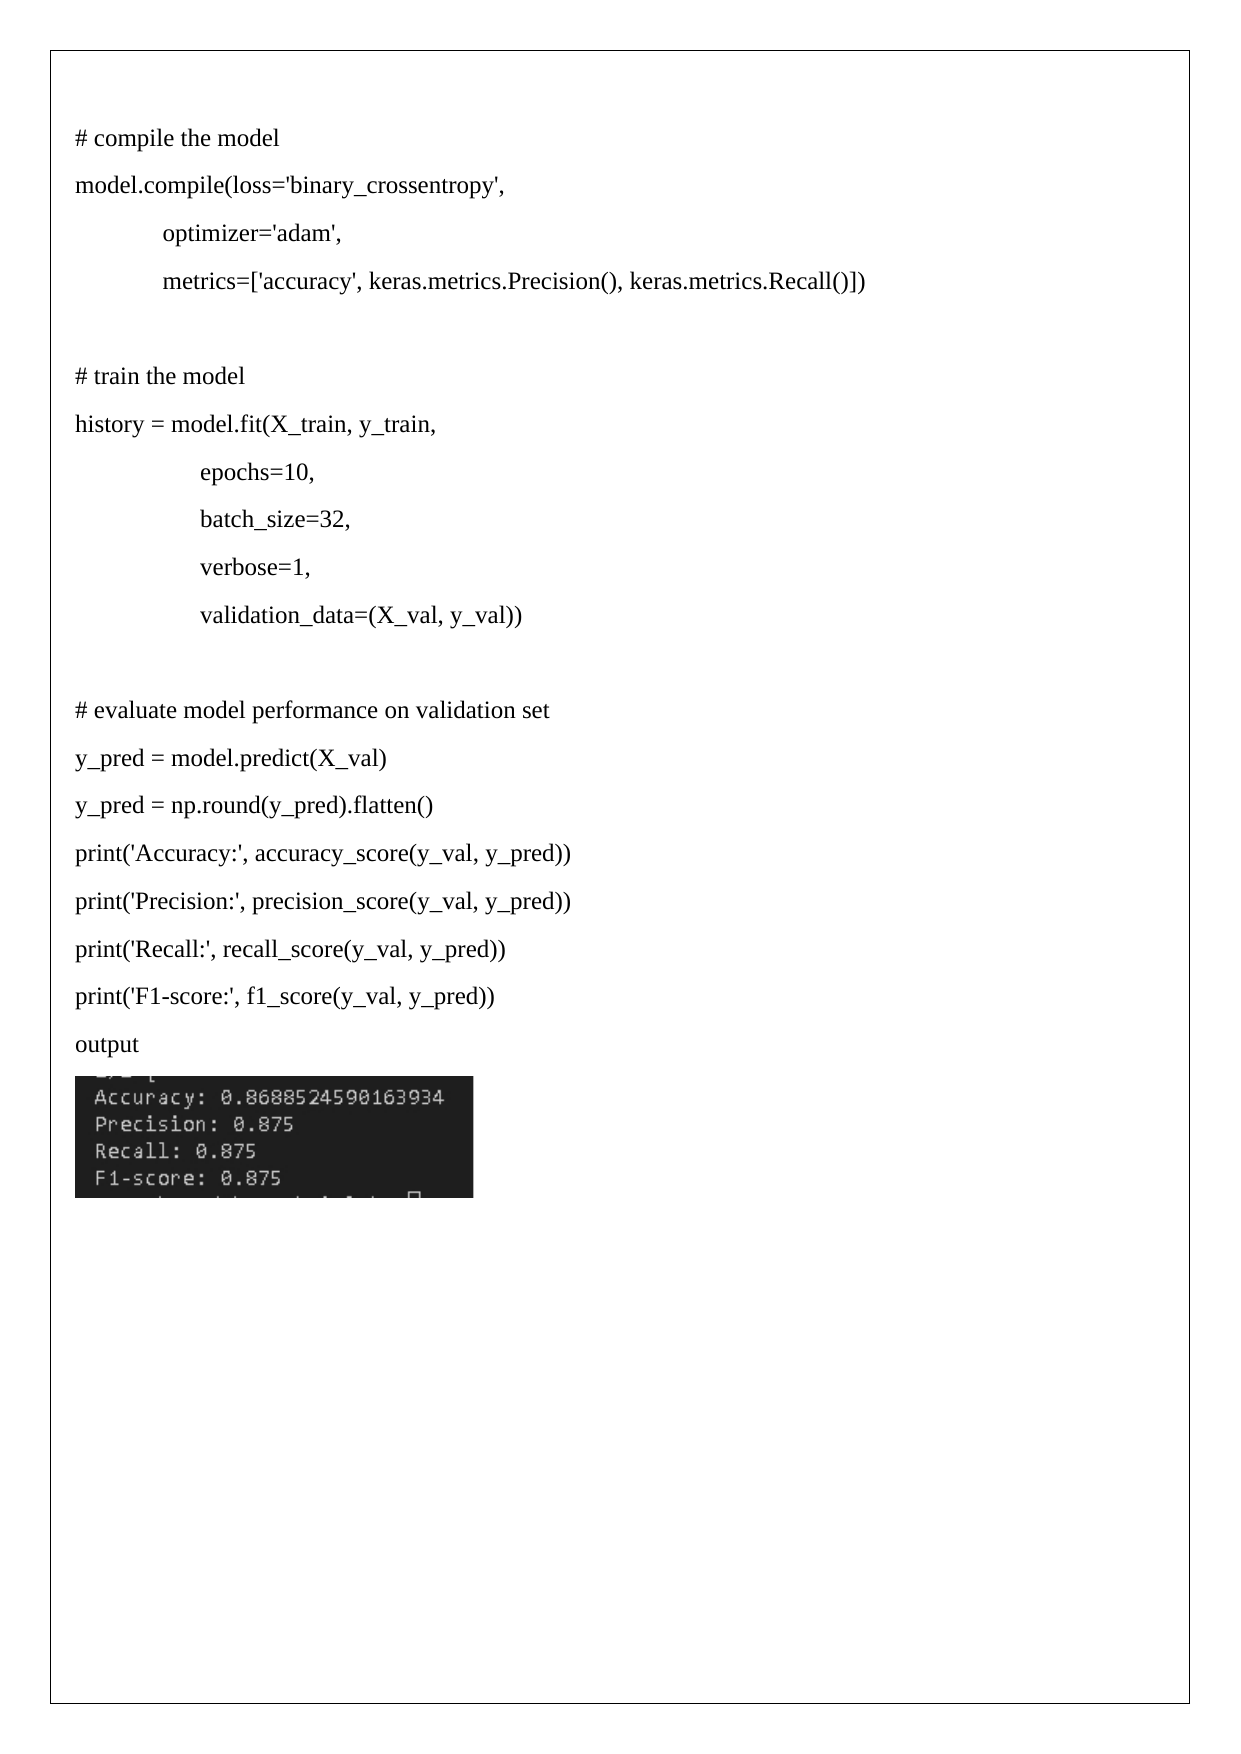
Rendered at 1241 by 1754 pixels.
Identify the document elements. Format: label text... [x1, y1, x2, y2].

text verbose=1, [75, 552, 1165, 581]
text y_pred = np.round(y_pred).flatten() [75, 791, 1165, 819]
text y_pred = model.predict(X_val) [75, 743, 1165, 772]
text optimizer='adam', [75, 218, 1165, 247]
text output [75, 1029, 1165, 1058]
text metrics=['accuracy', keras.metrics.Precision(), keras.metrics.Recall()]) [75, 266, 1165, 294]
text model.compile(loss='binary_crossentropy', [75, 170, 1165, 199]
text # evaluate model performance on validation set [75, 695, 1165, 724]
text batch_size=32, [75, 504, 1165, 533]
text validation_data=(X_val, y_val)) [75, 600, 1165, 628]
text print('F1-score:', f1_score(y_val, y_pred)) [75, 981, 1165, 1010]
text epochs=10, [75, 457, 1165, 485]
picture [75, 1076, 474, 1198]
text history = model.fit(X_train, y_train, [75, 409, 1165, 438]
text print('Accuracy:', accuracy_score(y_val, y_pred)) [75, 838, 1165, 867]
text # compile the model [75, 123, 1165, 151]
text # train the model [75, 361, 1165, 390]
text print('Precision:', precision_score(y_val, y_pred)) [75, 886, 1165, 915]
text print('Recall:', recall_score(y_val, y_pred)) [75, 934, 1165, 962]
